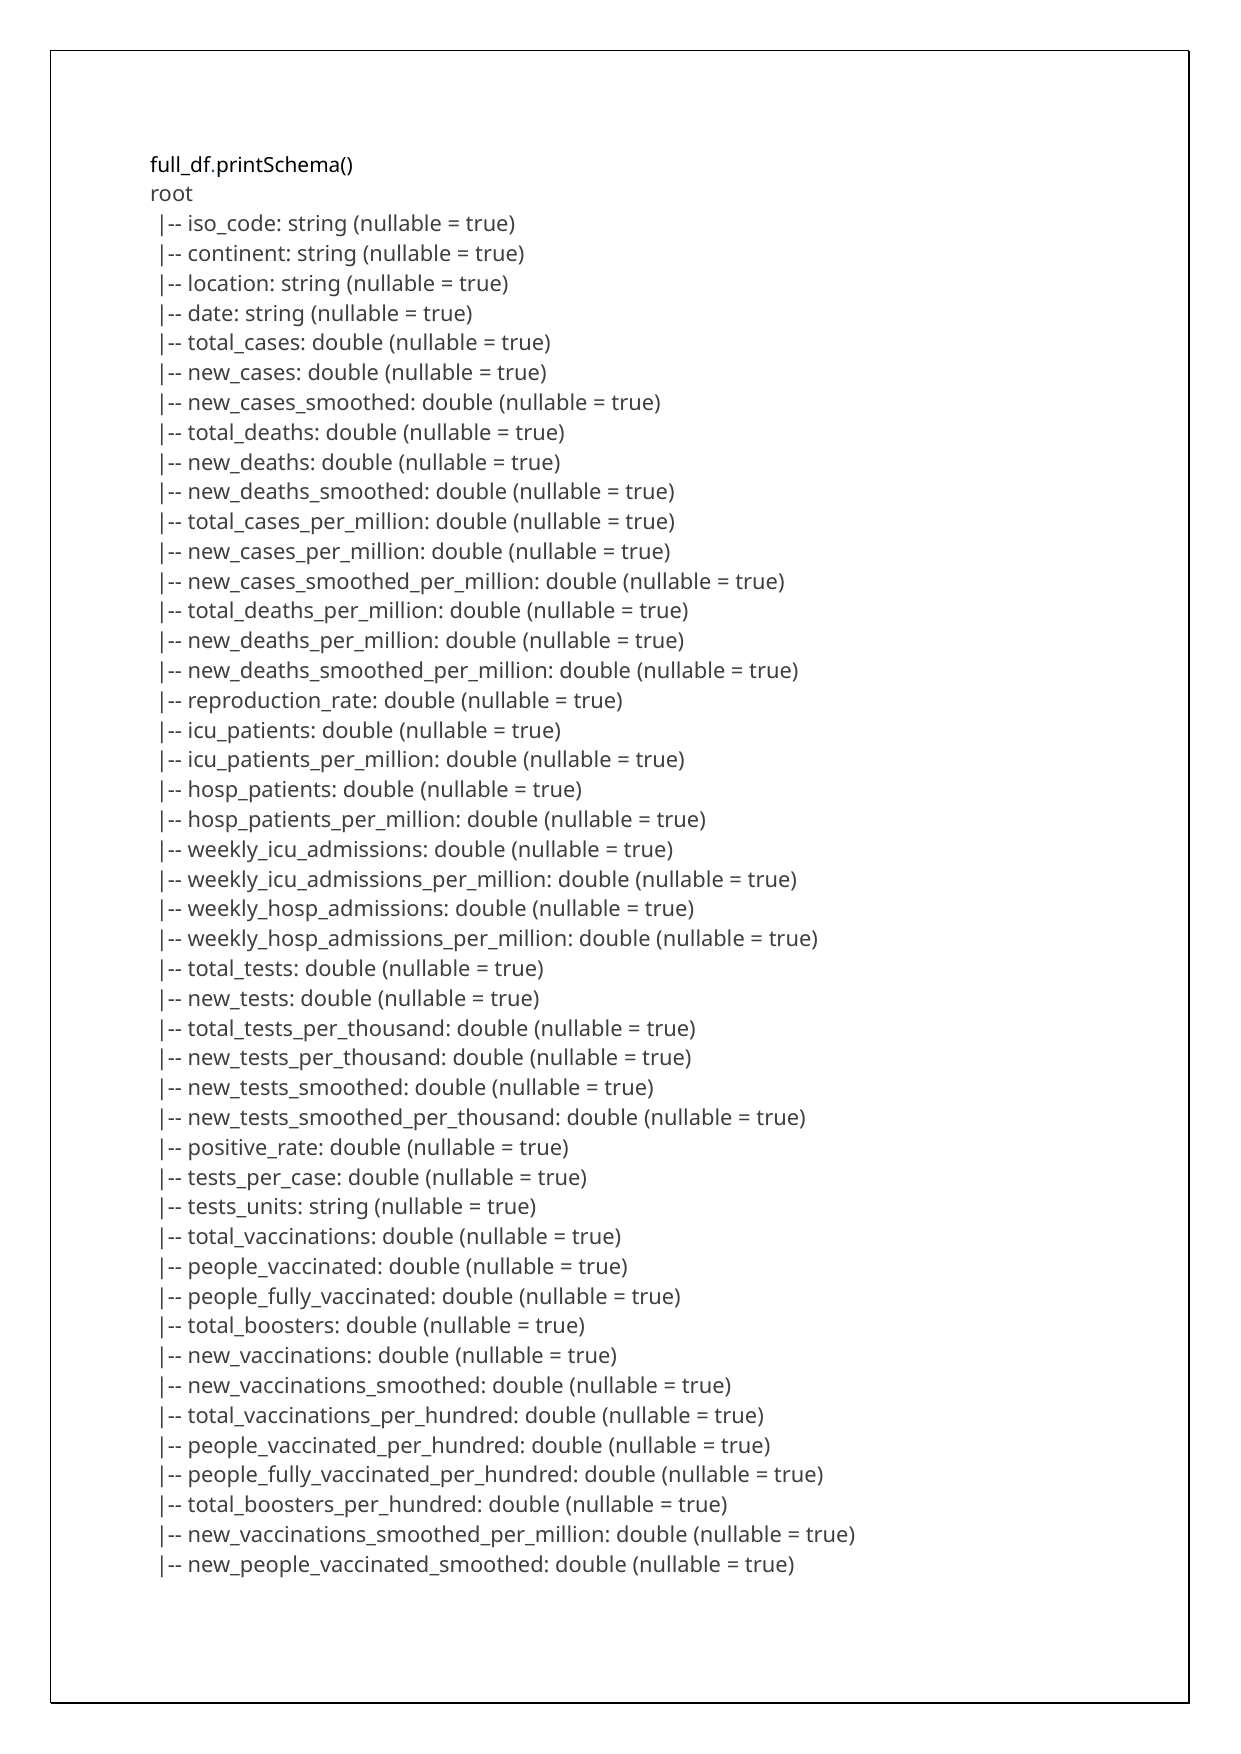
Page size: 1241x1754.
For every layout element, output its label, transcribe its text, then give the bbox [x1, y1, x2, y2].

text |-- hosp_patients_per_million: double (nullable = true) [150, 804, 1089, 834]
text |-- total_tests_per_thousand: double (nullable = true) [150, 1013, 1089, 1042]
text |-- total_deaths_per_million: double (nullable = true) [150, 596, 1089, 625]
text |-- people_vaccinated_per_hundred: double (nullable = true) [150, 1430, 1089, 1459]
text |-- new_vaccinations: double (nullable = true) [150, 1340, 1089, 1370]
text |-- date: string (nullable = true) [150, 298, 1089, 327]
text |-- new_tests_smoothed: double (nullable = true) [150, 1072, 1089, 1102]
text |-- reproduction_rate: double (nullable = true) [150, 685, 1089, 715]
text |-- tests_per_case: double (nullable = true) [150, 1162, 1089, 1191]
text |-- new_deaths_smoothed_per_million: double (nullable = true) [150, 655, 1089, 685]
text |-- total_boosters_per_hundred: double (nullable = true) [150, 1489, 1089, 1519]
text |-- new_vaccinations_smoothed: double (nullable = true) [150, 1370, 1089, 1400]
text full_df.printSchema() [150, 150, 1089, 178]
text |-- people_fully_vaccinated_per_hundred: double (nullable = true) [150, 1459, 1089, 1489]
text |-- weekly_icu_admissions_per_million: double (nullable = true) [150, 864, 1089, 893]
text |-- new_cases: double (nullable = true) [150, 357, 1089, 387]
text |-- total_vaccinations_per_hundred: double (nullable = true) [150, 1400, 1089, 1430]
text |-- hosp_patients: double (nullable = true) [150, 774, 1089, 804]
text |-- people_fully_vaccinated: double (nullable = true) [150, 1281, 1089, 1311]
text |-- new_deaths_per_million: double (nullable = true) [150, 625, 1089, 655]
text |-- new_people_vaccinated_smoothed: double (nullable = true) [150, 1549, 1089, 1579]
text |-- weekly_icu_admissions: double (nullable = true) [150, 834, 1089, 864]
text |-- new_tests_smoothed_per_thousand: double (nullable = true) [150, 1102, 1089, 1132]
text |-- total_vaccinations: double (nullable = true) [150, 1221, 1089, 1251]
text |-- iso_code: string (nullable = true) [150, 208, 1089, 238]
text |-- new_deaths_smoothed: double (nullable = true) [150, 476, 1089, 506]
text |-- new_cases_smoothed: double (nullable = true) [150, 387, 1089, 417]
text |-- new_deaths: double (nullable = true) [150, 447, 1089, 476]
text |-- tests_units: string (nullable = true) [150, 1191, 1089, 1221]
text |-- total_boosters: double (nullable = true) [150, 1311, 1089, 1340]
text |-- new_tests: double (nullable = true) [150, 983, 1089, 1013]
text |-- icu_patients_per_million: double (nullable = true) [150, 744, 1089, 774]
text |-- weekly_hosp_admissions: double (nullable = true) [150, 893, 1089, 923]
text |-- people_vaccinated: double (nullable = true) [150, 1251, 1089, 1281]
text |-- total_deaths: double (nullable = true) [150, 417, 1089, 447]
text |-- continent: string (nullable = true) [150, 238, 1089, 268]
text |-- new_vaccinations_smoothed_per_million: double (nullable = true) [150, 1519, 1089, 1549]
text |-- weekly_hosp_admissions_per_million: double (nullable = true) [150, 923, 1089, 953]
text |-- positive_rate: double (nullable = true) [150, 1132, 1089, 1162]
text |-- total_cases_per_million: double (nullable = true) [150, 506, 1089, 536]
text |-- new_tests_per_thousand: double (nullable = true) [150, 1042, 1089, 1072]
text |-- icu_patients: double (nullable = true) [150, 715, 1089, 744]
text |-- new_cases_smoothed_per_million: double (nullable = true) [150, 566, 1089, 596]
text |-- location: string (nullable = true) [150, 268, 1089, 298]
text |-- new_cases_per_million: double (nullable = true) [150, 536, 1089, 566]
text |-- total_cases: double (nullable = true) [150, 327, 1089, 357]
text |-- total_tests: double (nullable = true) [150, 953, 1089, 983]
text root [150, 178, 1089, 208]
